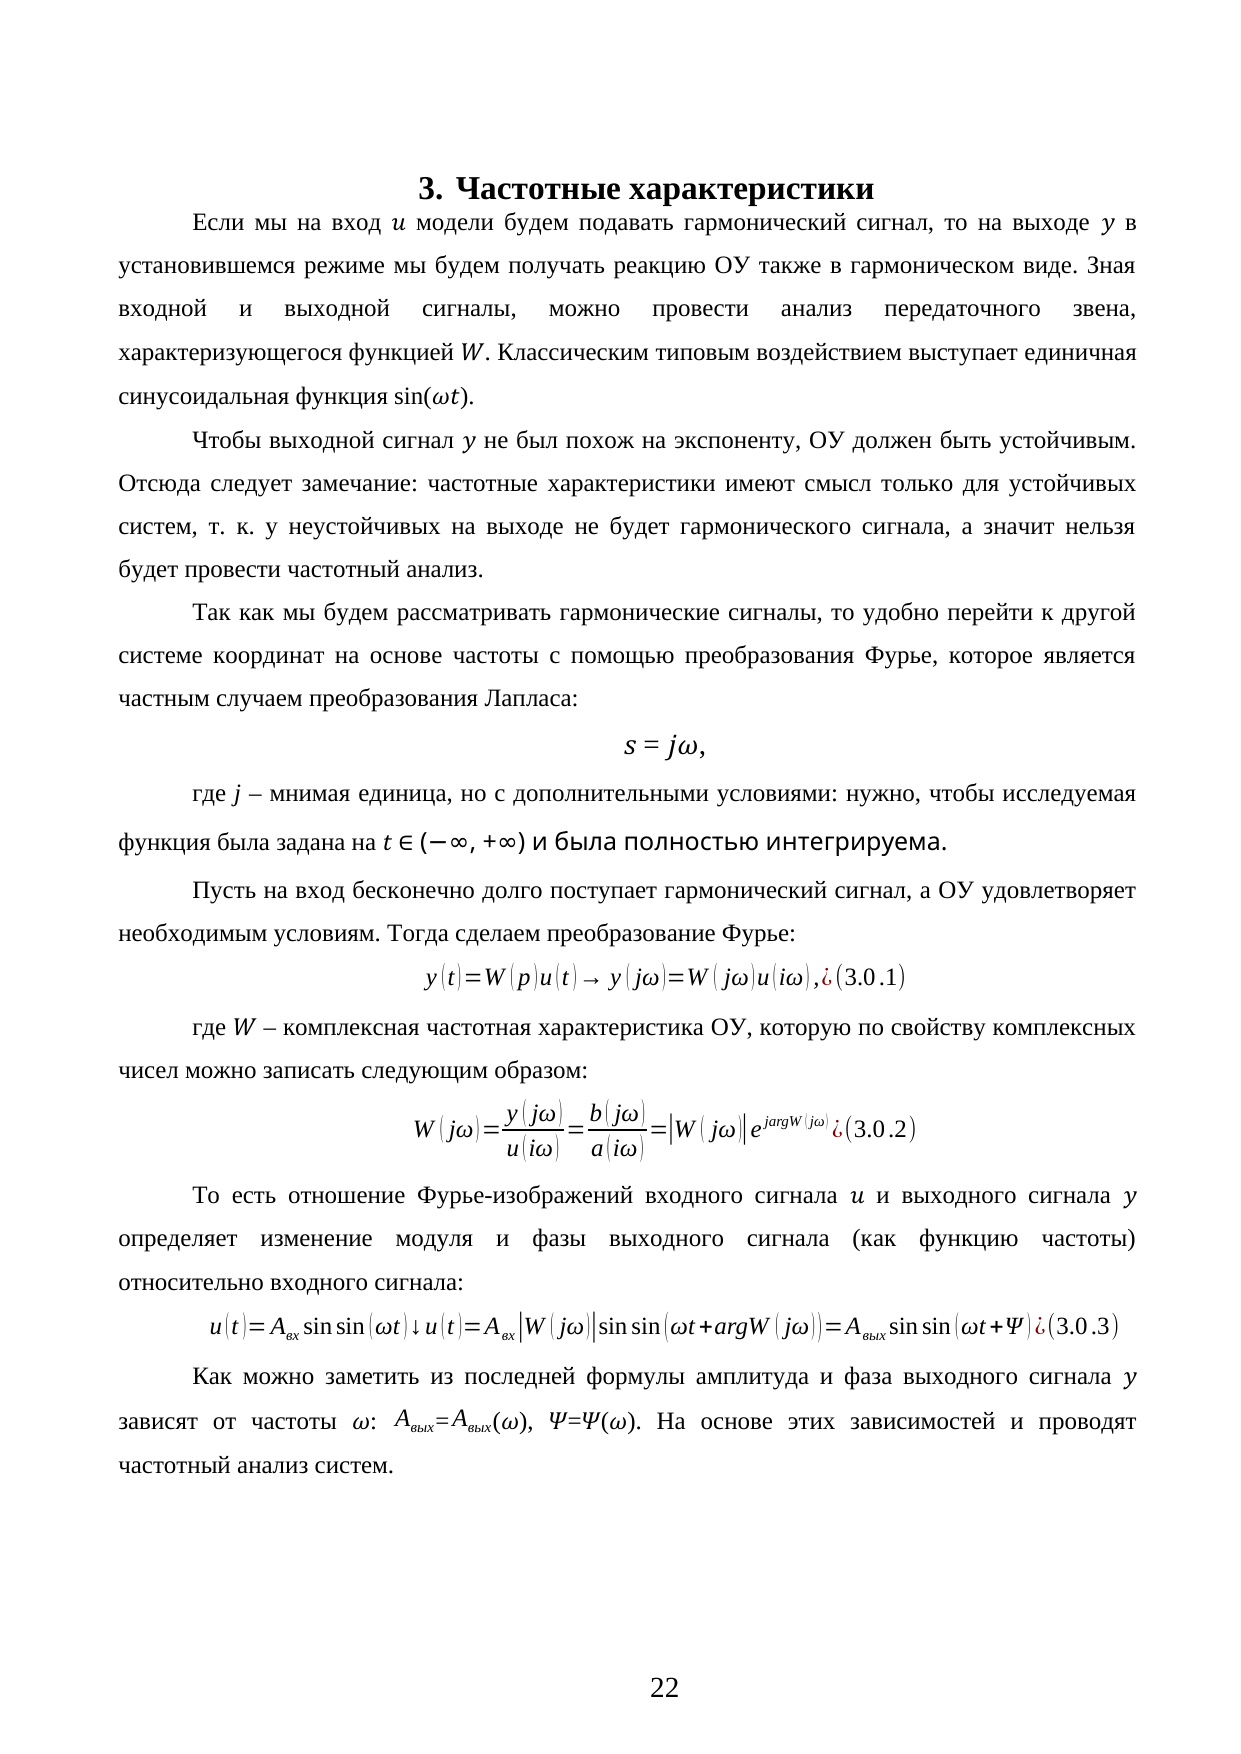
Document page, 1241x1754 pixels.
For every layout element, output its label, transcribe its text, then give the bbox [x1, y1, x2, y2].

text Чтобы выходной сигнал 𝑦 не был похож на экспоненту, ОУ должен быть устойчивым. Отсюда следует замечание: частотные характеристики имеют смысл только для устойчивых систем, т. к. у неустойчивых на выходе не будет гармонического сигнала, а значит нельзя будет провести частотный анализ. [118, 424, 1137, 583]
text Пусть на вход бесконечно долго поступает гармонический сигнал, а ОУ удовлетворяет необходимым условиям. Тогда сделаем преобразование Фурье: [118, 875, 1137, 947]
text Так как мы будем рассматривать гармонические сигналы, то удобно перейти к другой системе координат на основе частоты с помощью преобразования Фурье, которое является частным случаем преобразования Лапласа: [118, 597, 1137, 712]
text То есть отношение Фурье-изображений входного сигнала 𝑢 и выходного сигнала 𝑦 определяет изменение модуля и фазы выходного сигнала (как функцию частоты) относительно входного сигнала: [118, 1180, 1137, 1295]
text Как можно заметить из последней формулы амплитуда и фаза выходного сигнала 𝑦 зависят от частоты 𝜔: =(𝜔), 𝛹=𝛹(𝜔). На основе этих зависимостей и проводят частотный анализ систем. [118, 1361, 1137, 1479]
subtitle Частотные характеристики [156, 168, 1137, 206]
text 𝑠 = 𝑗𝜔, [118, 727, 1137, 761]
text где 𝑊 – комплексная частотная характеристика ОУ, которую по свойству комплексных чисел можно записать следующим образом: [118, 1011, 1137, 1084]
text Если мы на вход 𝑢 модели будем подавать гармонический сигнал, то на выходе 𝑦 в установившемся режиме мы будем получать реакцию ОУ также в гармоническом виде. Зная входной и выходной сигналы, можно провести анализ передаточного звена, характеризующегося функцией 𝑊. Классическим типовым воздействием выступает единичная синусоидальная функция sin(𝜔𝑡). [118, 206, 1137, 410]
text где j – мнимая единица, но с дополнительными условиями: нужно, чтобы исследуемая функция была задана на 𝑡 ∈ (−∞, +∞) и была полностью интегрируема. [118, 778, 1137, 858]
